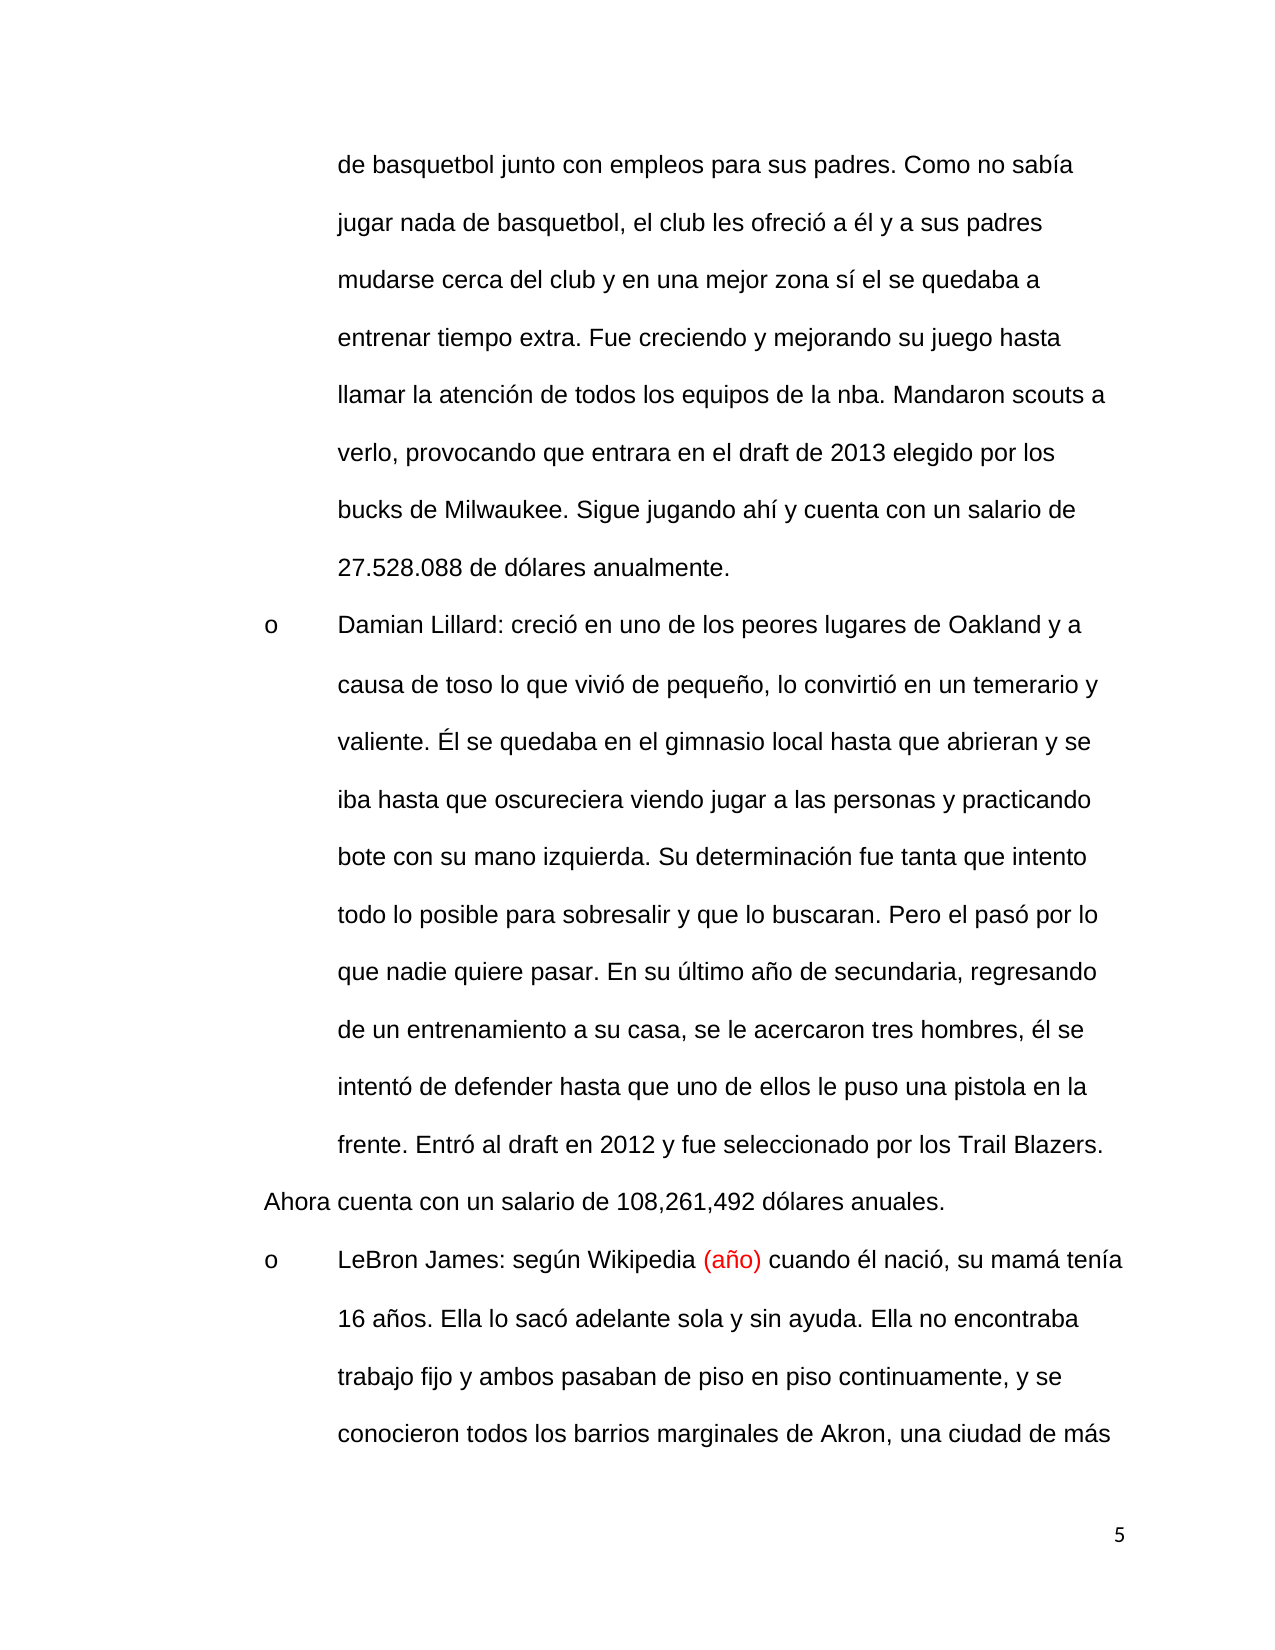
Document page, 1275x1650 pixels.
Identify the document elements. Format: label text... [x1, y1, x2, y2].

list Ahora cuenta con un salario de 108,261,492 dólares anuales. [264, 1187, 1125, 1216]
list Damian Lillard: creció en uno de los peores lugares de Oakland y a causa de toso lo que vivió de pequeño, lo convirtió en un temerario y valiente. Él se quedaba en el gimnasio local hasta que abrieran y se iba hasta que oscureciera viendo jugar a las personas y practicando bote con su mano izquierda. Su determinación fue tanta que intento todo lo posible para sobresalir y que lo buscaran. Pero el pasó por lo que nadie quiere pasar. En su último año de secundaria, regresando de un entrenamiento a su casa, se le acercaron tres hombres, él se intentó de defender hasta que uno de ellos le puso una pistola en la frente. Entró al draft en 2012 y fue seleccionado por los Trail Blazers. [264, 610, 1125, 1158]
